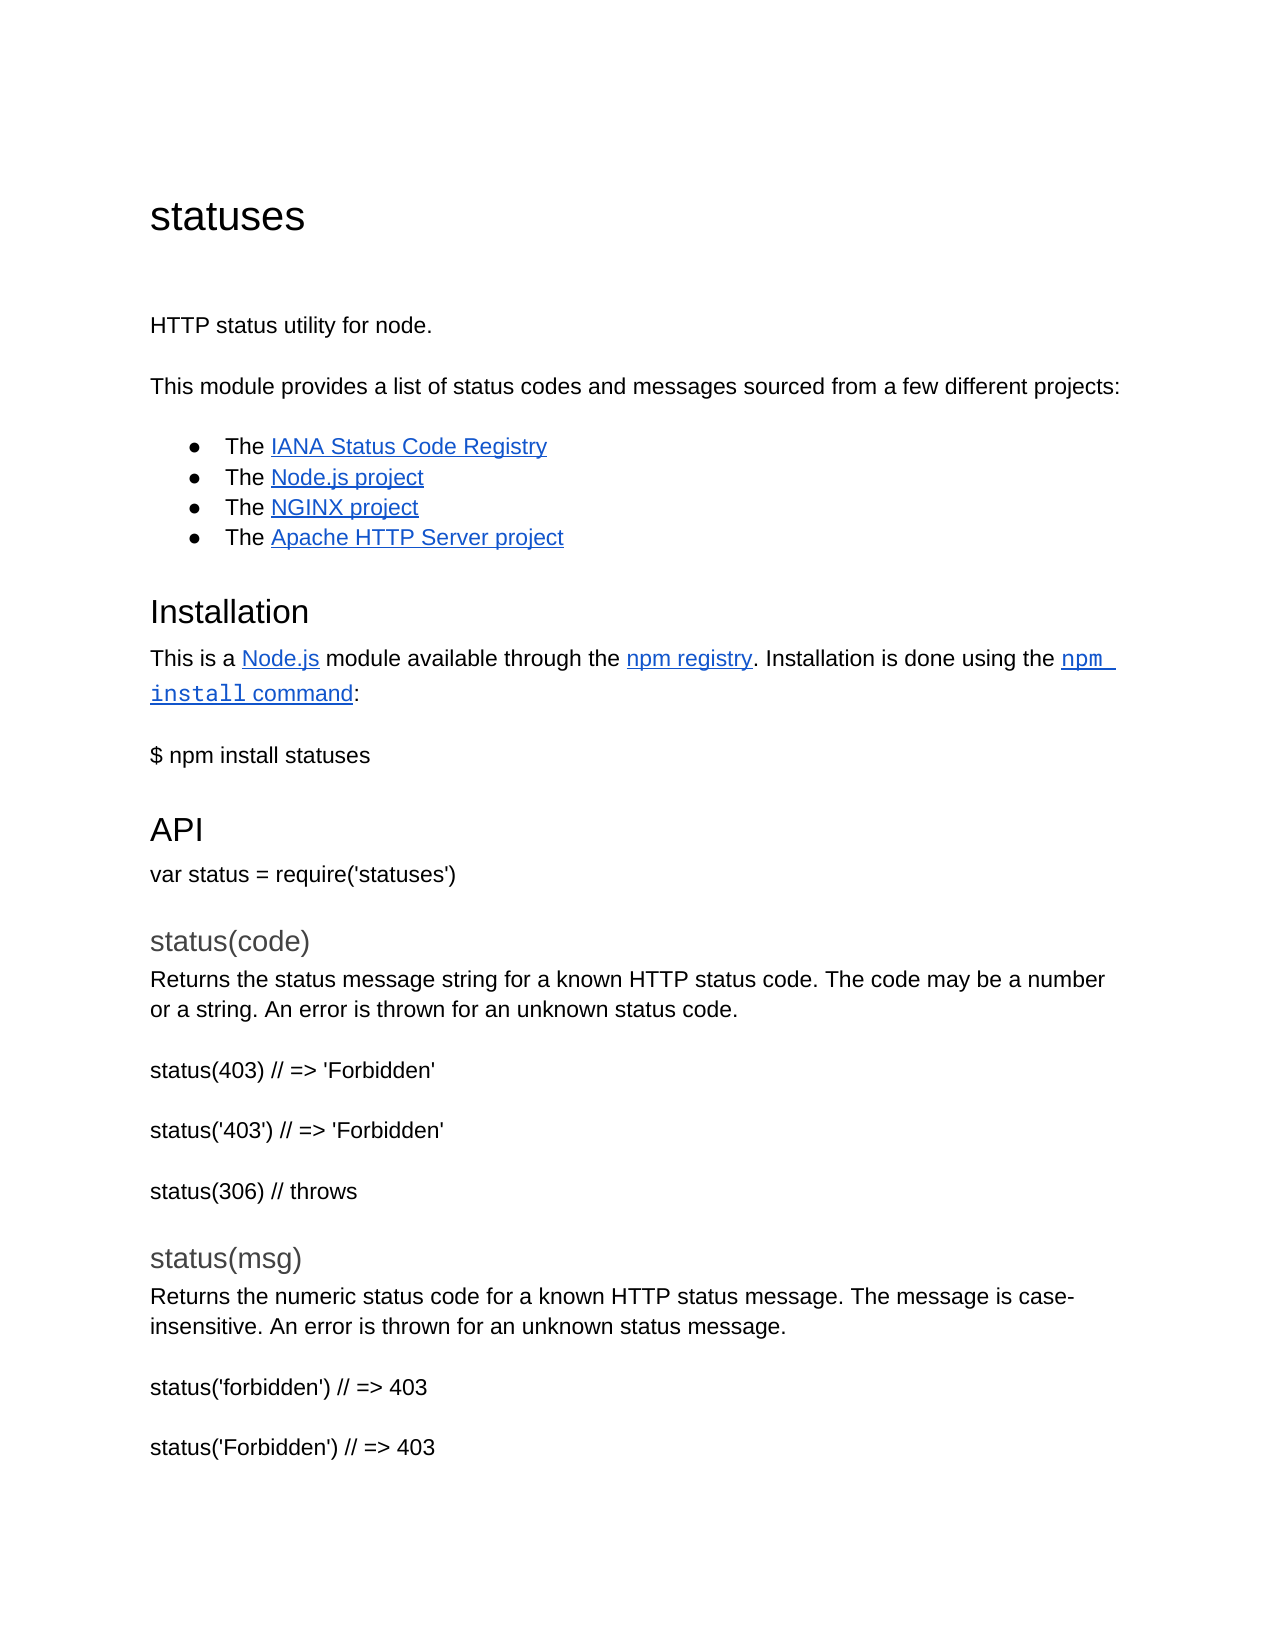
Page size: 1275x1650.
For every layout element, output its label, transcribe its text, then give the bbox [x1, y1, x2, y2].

text $ npm install statuses [150, 742, 1125, 768]
text This module provides a list of status codes and messages sourced from a few different projects: [150, 373, 1125, 399]
subtitle status(msg) [150, 1241, 1125, 1275]
subtitle status(code) [150, 924, 1125, 958]
text status('403') // => 'Forbidden' [150, 1117, 1125, 1144]
list The Apache HTTP Server project [187, 524, 1125, 550]
text HTTP status utility for node. [150, 312, 1125, 339]
text status(306) // throws [150, 1178, 1125, 1204]
list The Node.js project [187, 463, 1125, 490]
subtitle Installation [150, 592, 1125, 630]
subtitle statuses [150, 192, 1125, 239]
text var status = require('statuses') [150, 861, 1125, 887]
text Returns the status message string for a known HTTP status code. The code may be a number or a string. An error is thrown for an unknown status code. [150, 966, 1125, 1023]
text status('forbidden') // => 403 [150, 1374, 1125, 1400]
text status('Forbidden') // => 403 [150, 1434, 1125, 1461]
text status(403) // => 'Forbidden' [150, 1057, 1125, 1083]
subtitle API [150, 810, 1125, 848]
list The IANA Status Code Registry [187, 433, 1125, 460]
text This is a Node.js module available through the npm registry. Installation is done using the npm install command: [150, 643, 1125, 707]
list The NGINX project [187, 494, 1125, 520]
text Returns the numeric status code for a known HTTP status message. The message is case-insensitive. An error is thrown for an unknown status message. [150, 1283, 1125, 1340]
